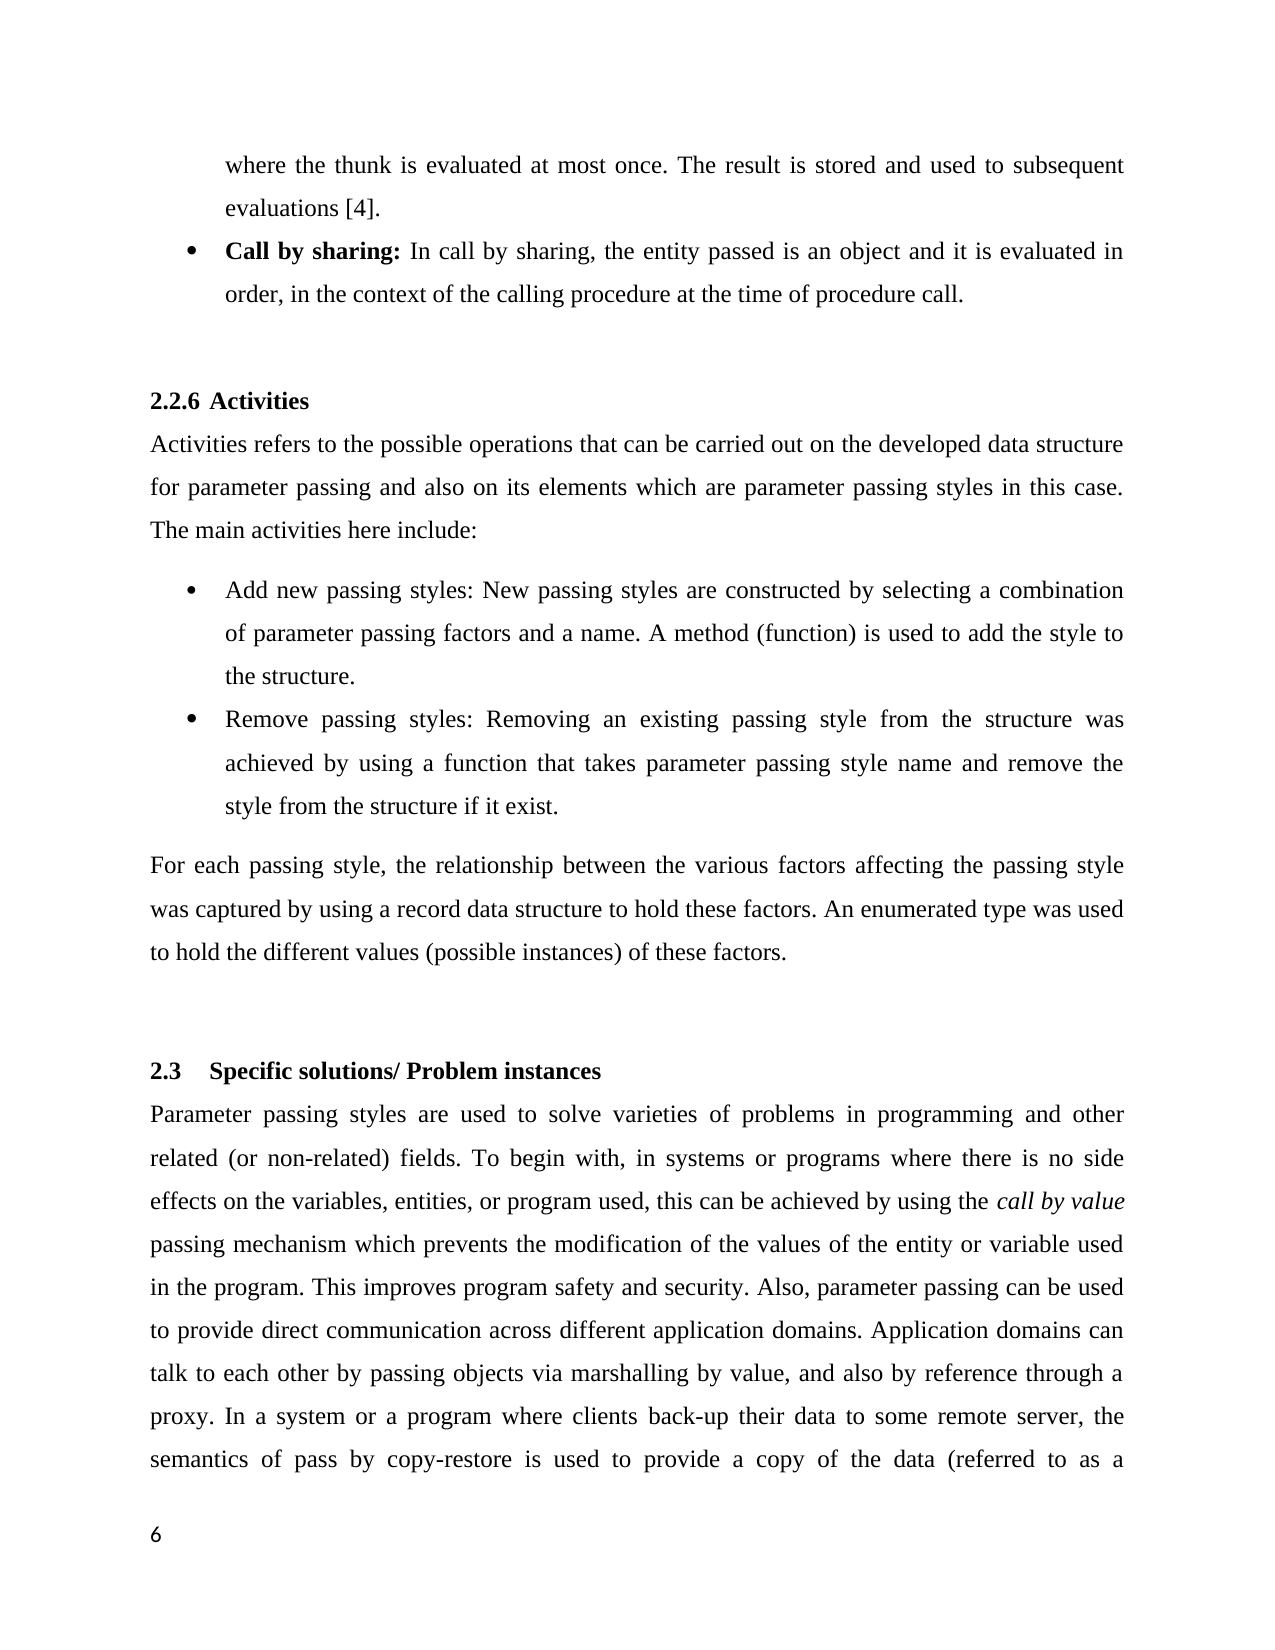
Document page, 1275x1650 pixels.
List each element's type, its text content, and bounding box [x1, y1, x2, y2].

list Add new passing styles: New passing styles are constructed by selecting a combination of parameter passing factors and a name. A method (function) is used to add the style to the structure. [187, 575, 1125, 690]
subtitle Specific solutions/ Problem instances [150, 1056, 1125, 1085]
list Call by sharing: In call by sharing, the entity passed is an object and it is evaluated in order, in the context of the calling procedure at the time of procedure call. [187, 236, 1125, 308]
subtitle Activities [150, 386, 1125, 415]
list Remove passing styles: Removing an existing passing style from the structure was achieved by using a function that takes parameter passing style name and remove the style from the structure if it exist. [187, 704, 1125, 819]
text For each passing style, the relationship between the various factors affecting the passing style was captured by using a record data structure to hold these factors. An enumerated type was used to hold the different values (possible instances) of these factors. [150, 851, 1125, 966]
text Activities refers to the possible operations that can be carried out on the developed data structure for parameter passing and also on its elements which are parameter passing styles in this case. The main activities here include: [150, 429, 1125, 544]
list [187, 150, 1125, 222]
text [150, 1099, 1125, 1473]
